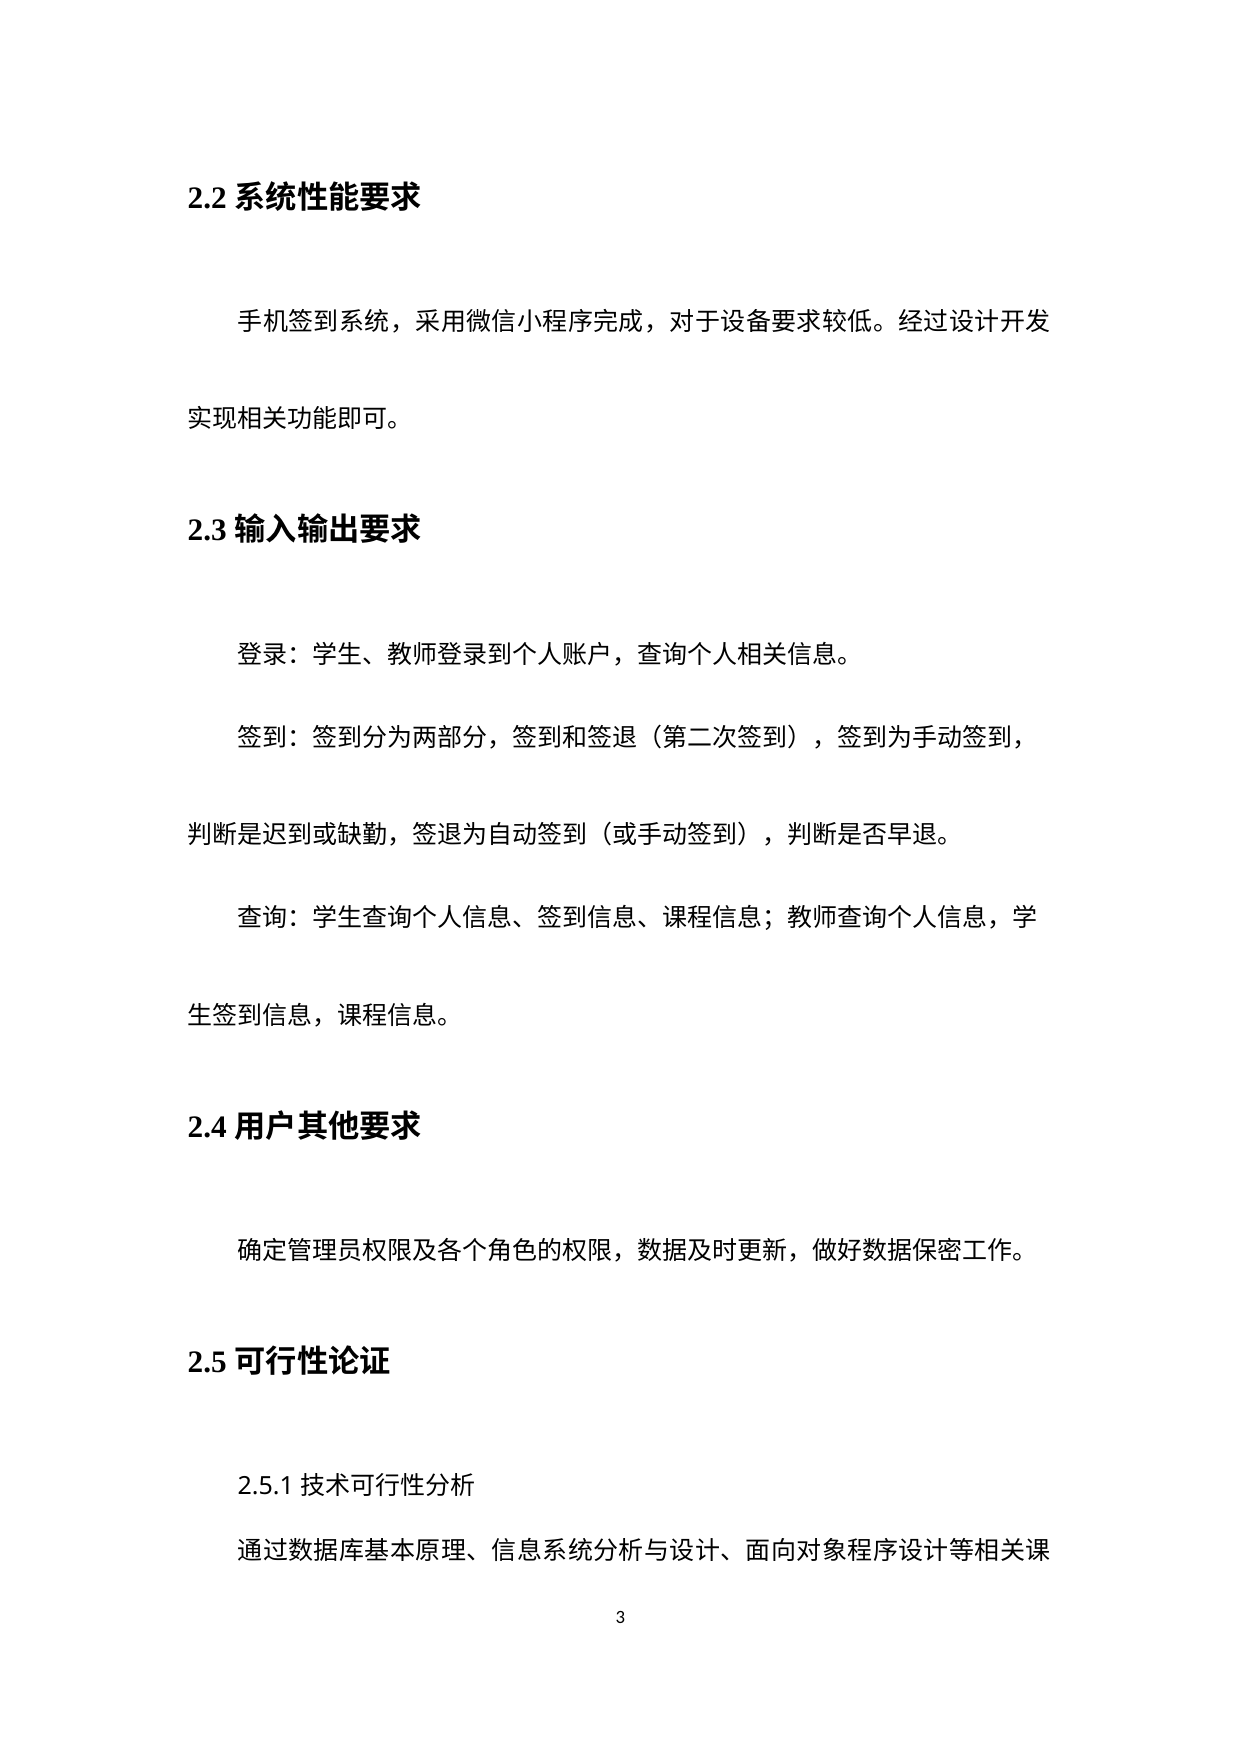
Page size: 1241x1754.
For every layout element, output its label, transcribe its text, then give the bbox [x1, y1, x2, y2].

text 确定管理员权限及各个角色的权限，数据及时更新，做好数据保密工作。 [187, 1216, 1053, 1281]
text 2.5.1 技术可行性分析 [187, 1451, 1053, 1516]
text 登录：学生、教师登录到个人账户，查询个人相关信息。 [187, 620, 1053, 685]
subtitle 2.4 用户其他要求 [187, 1091, 1053, 1156]
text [187, 1516, 1053, 1581]
text 查询：学生查询个人信息、签到信息、课程信息；教师查询个人信息，学生签到信息，课程信息。 [187, 883, 1053, 1046]
text 手机签到系统，采用微信小程序完成，对于设备要求较低。经过设计开发实现相关功能即可。 [187, 287, 1053, 449]
subtitle 2.2 系统性能要求 [187, 162, 1053, 227]
subtitle 2.5 可行性论证 [187, 1326, 1053, 1391]
subtitle 2.3 输入输出要求 [187, 495, 1053, 560]
text 签到：签到分为两部分，签到和签退（第二次签到），签到为手动签到，判断是迟到或缺勤，签退为自动签到（或手动签到），判断是否早退。 [187, 703, 1053, 865]
